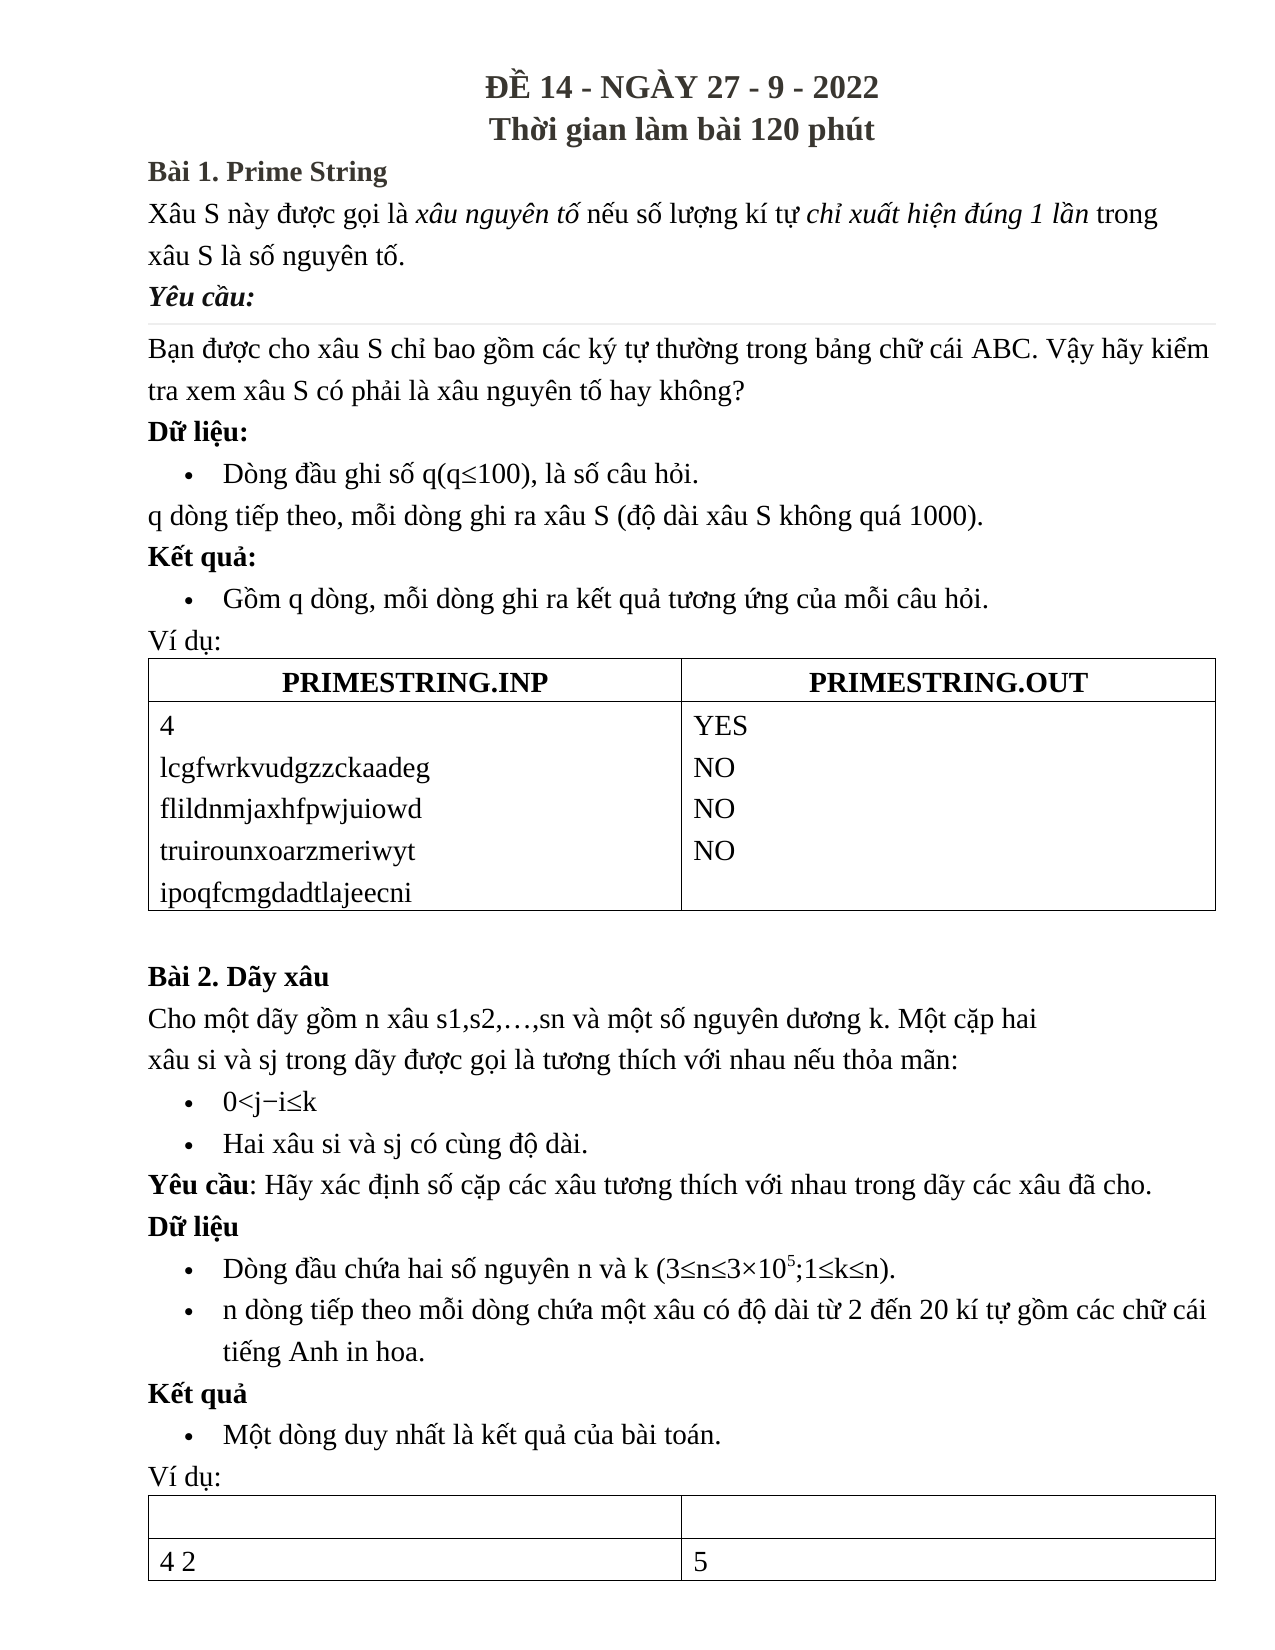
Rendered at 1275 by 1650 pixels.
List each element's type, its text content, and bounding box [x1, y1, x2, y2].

table_cell YES NO NO NO [682, 702, 1215, 910]
list Dòng đầu chứa hai số nguyên n và k (3≤n≤3×105;1≤k≤n). [185, 1245, 1216, 1286]
text Bài 2. Dãy xâu [148, 953, 1216, 995]
table_cell 4 2 OTN ABC THA HUN [149, 1539, 681, 1580]
text Ví dụ: [148, 1453, 1216, 1495]
text Yêu cầu: [148, 273, 1216, 323]
text Ví dụ: [148, 617, 1216, 658]
table_cell 4 lcgfwrkvudgzzckaadeg flildnmjaxhfpwjuiowd truirounxoarzmeriwyt ipoqfcmgdadtlajeecni [149, 702, 681, 910]
text Thời gian làm bài 120 phút [148, 107, 1216, 148]
text Yêu cầu: Hãy xác định số cặp các xâu tương thích với nhau trong dãy các xâu đã cho. [148, 1161, 1216, 1203]
list n dòng tiếp theo mỗi dòng chứa một xâu có độ dài từ 2 đến 20 kí tự gồm các chữ cái tiếng Anh in hoa. [185, 1286, 1216, 1370]
text Kết quả: [148, 533, 1216, 575]
text Dữ liệu [148, 1203, 1216, 1245]
list Dòng đầu ghi số q(q≤100), là số câu hỏi. [185, 450, 1216, 492]
list Hai xâu si và sj có cùng độ dài. [185, 1120, 1216, 1161]
text ĐỀ 14 - NGÀY 27 - 9 - 2022 [148, 65, 1216, 107]
table_header [682, 1496, 1215, 1537]
text Bài 1. Prime String [148, 148, 1216, 190]
text Dữ liệu: [148, 408, 1216, 450]
table_header PRIMESTRING.OUT [682, 659, 1215, 701]
table_header PRIMESTRING.INP [149, 659, 681, 701]
text Cho một dãy gồm n xâu s1,s2,…,sn và một số nguyên dương k. Một cặp hai xâu si và sj trong dãy được gọi là tương thích với nhau nếu thỏa mãn: [148, 995, 1216, 1078]
list 0<j−i≤k [185, 1078, 1216, 1120]
text q dòng tiếp theo, mỗi dòng ghi ra xâu S (độ dài xâu S không quá 1000). [148, 492, 1216, 533]
list Một dòng duy nhất là kết quả của bài toán. [185, 1411, 1216, 1453]
table_header [149, 1496, 681, 1537]
text Xâu S này được gọi là xâu nguyên tố nếu số lượng kí tự chỉ xuất hiện đúng 1 lần trong xâu S là số nguyên tố. [148, 190, 1216, 273]
text Kết quả [148, 1370, 1216, 1411]
table_cell 5 [682, 1539, 1215, 1580]
text Bạn được cho xâu S chỉ bao gồm các ký tự thường trong bảng chữ cái ABC. Vậy hãy kiểm tra xem xâu S có phải là xâu nguyên tố hay không? [148, 325, 1216, 408]
list Gồm q dòng, mỗi dòng ghi ra kết quả tương ứng của mỗi câu hỏi. [185, 575, 1216, 617]
